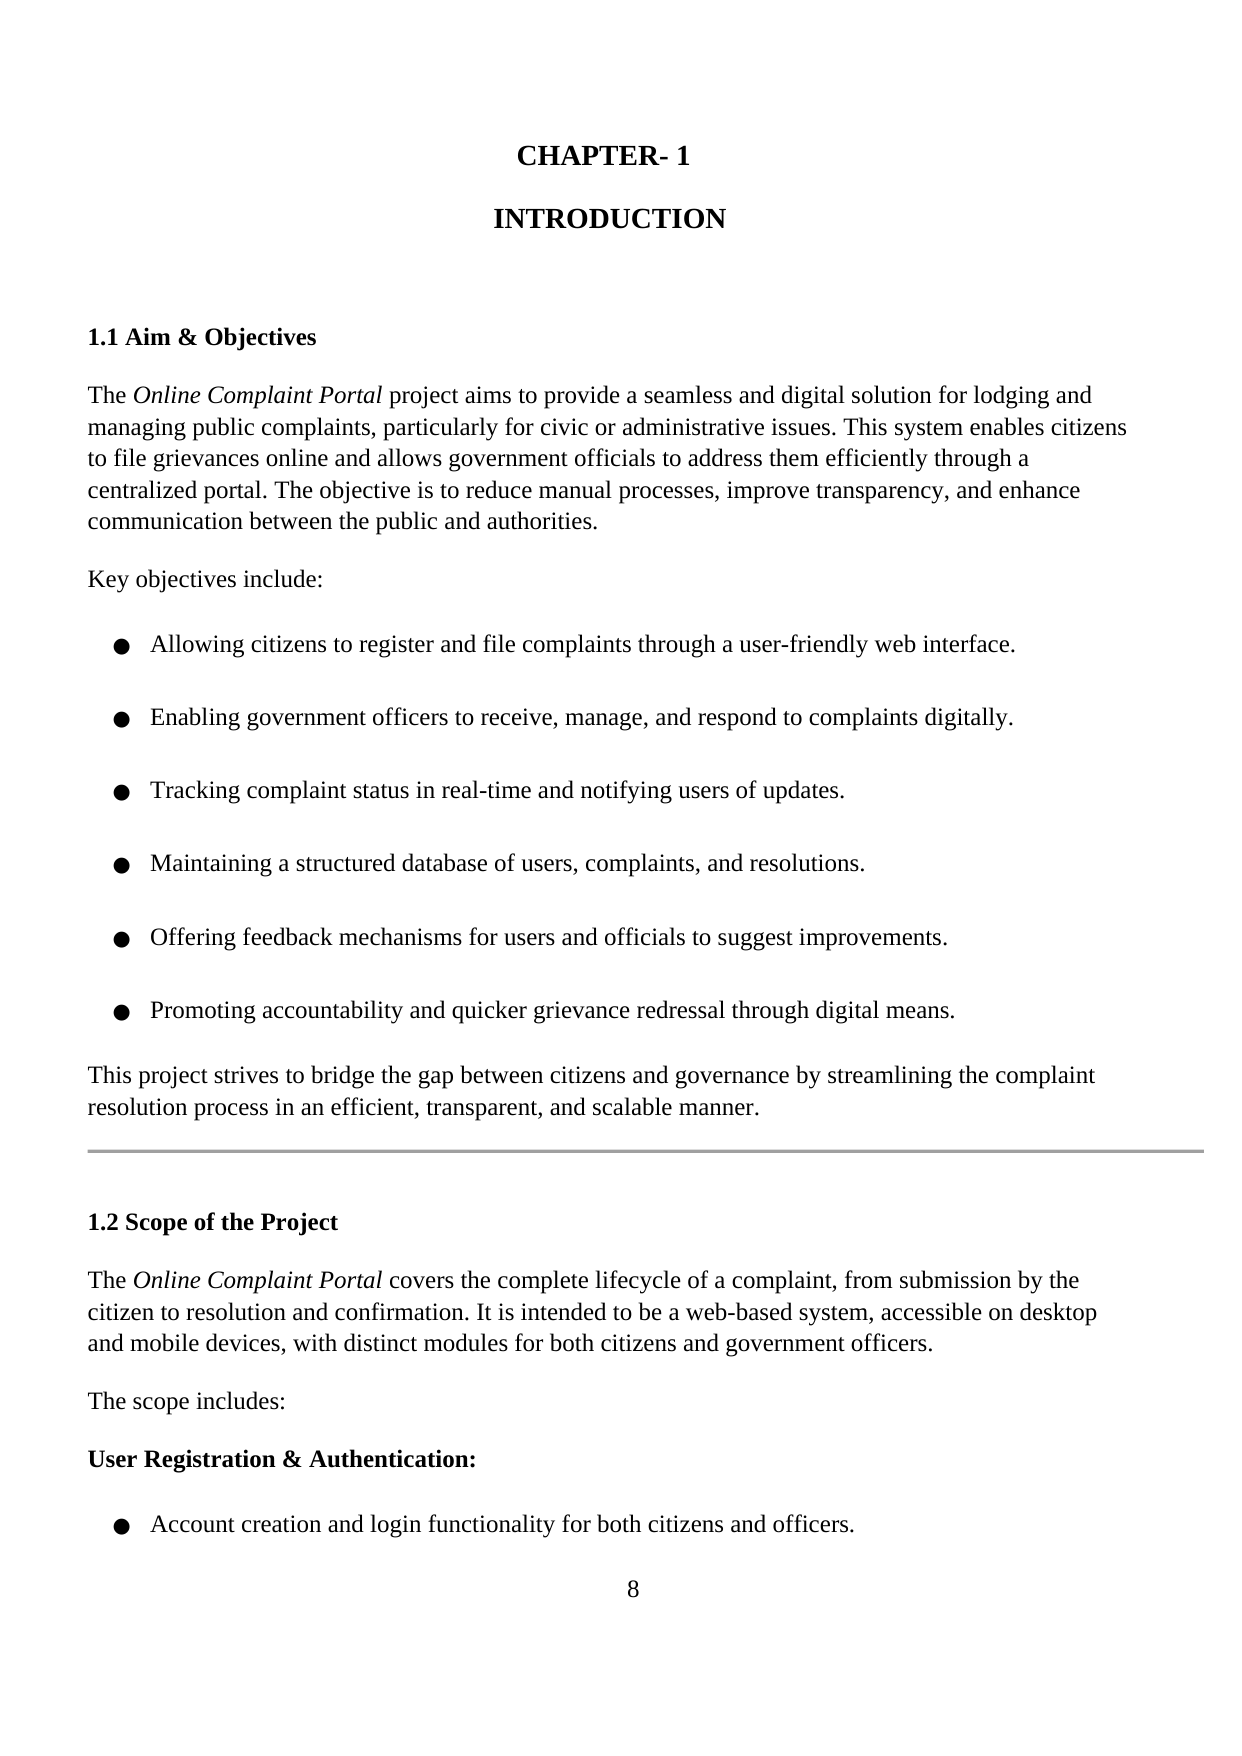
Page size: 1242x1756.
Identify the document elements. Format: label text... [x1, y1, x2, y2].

list Tracking complaint status in real-time and notifying users of updates. [112, 768, 1132, 811]
text The scope includes: [87, 1386, 1132, 1415]
list Enabling government officers to receive, manage, and respond to complaints digitally. [112, 695, 1132, 737]
text 1.1 Aim & Objectives [87, 322, 1132, 351]
list Offering feedback mechanisms for users and officials to suggest improvements. [112, 914, 1132, 957]
text This project strives to bridge the gap between citizens and governance by streamlining the complaint resolution process in an efficient, transparent, and scalable manner. [87, 1060, 1132, 1121]
list Maintaining a structured database of users, complaints, and resolutions. [112, 841, 1132, 884]
list Allowing citizens to register and file complaints through a user-friendly web interface. [112, 622, 1132, 664]
text The Online Complaint Portal covers the complete lifecycle of a complaint, from submission by the citizen to resolution and confirmation. It is intended to be a web-based system, accessible on desktop and mobile devices, with distinct modules for both citizens and government officers. [87, 1265, 1132, 1357]
text The Online Complaint Portal project aims to provide a seamless and digital solution for lodging and managing public complaints, particularly for civic or administrative issues. This system enables citizens to file grievances online and allows government officials to address them efficiently through a centralized portal. The objective is to reduce manual processes, improve transparency, and enhance communication between the public and authorities. [87, 380, 1132, 535]
list Account creation and login functionality for both citizens and officers. [112, 1501, 1132, 1544]
list Promoting accountability and quicker grievance redressal through digital means. [112, 987, 1132, 1030]
text CHAPTER- 1 [75, 138, 1132, 172]
text INTRODUCTION [87, 202, 1132, 235]
text User Registration & Authentication: [87, 1444, 1132, 1472]
text 1.2 Scope of the Project [87, 1207, 1132, 1236]
text Key objectives include: [87, 564, 1132, 593]
